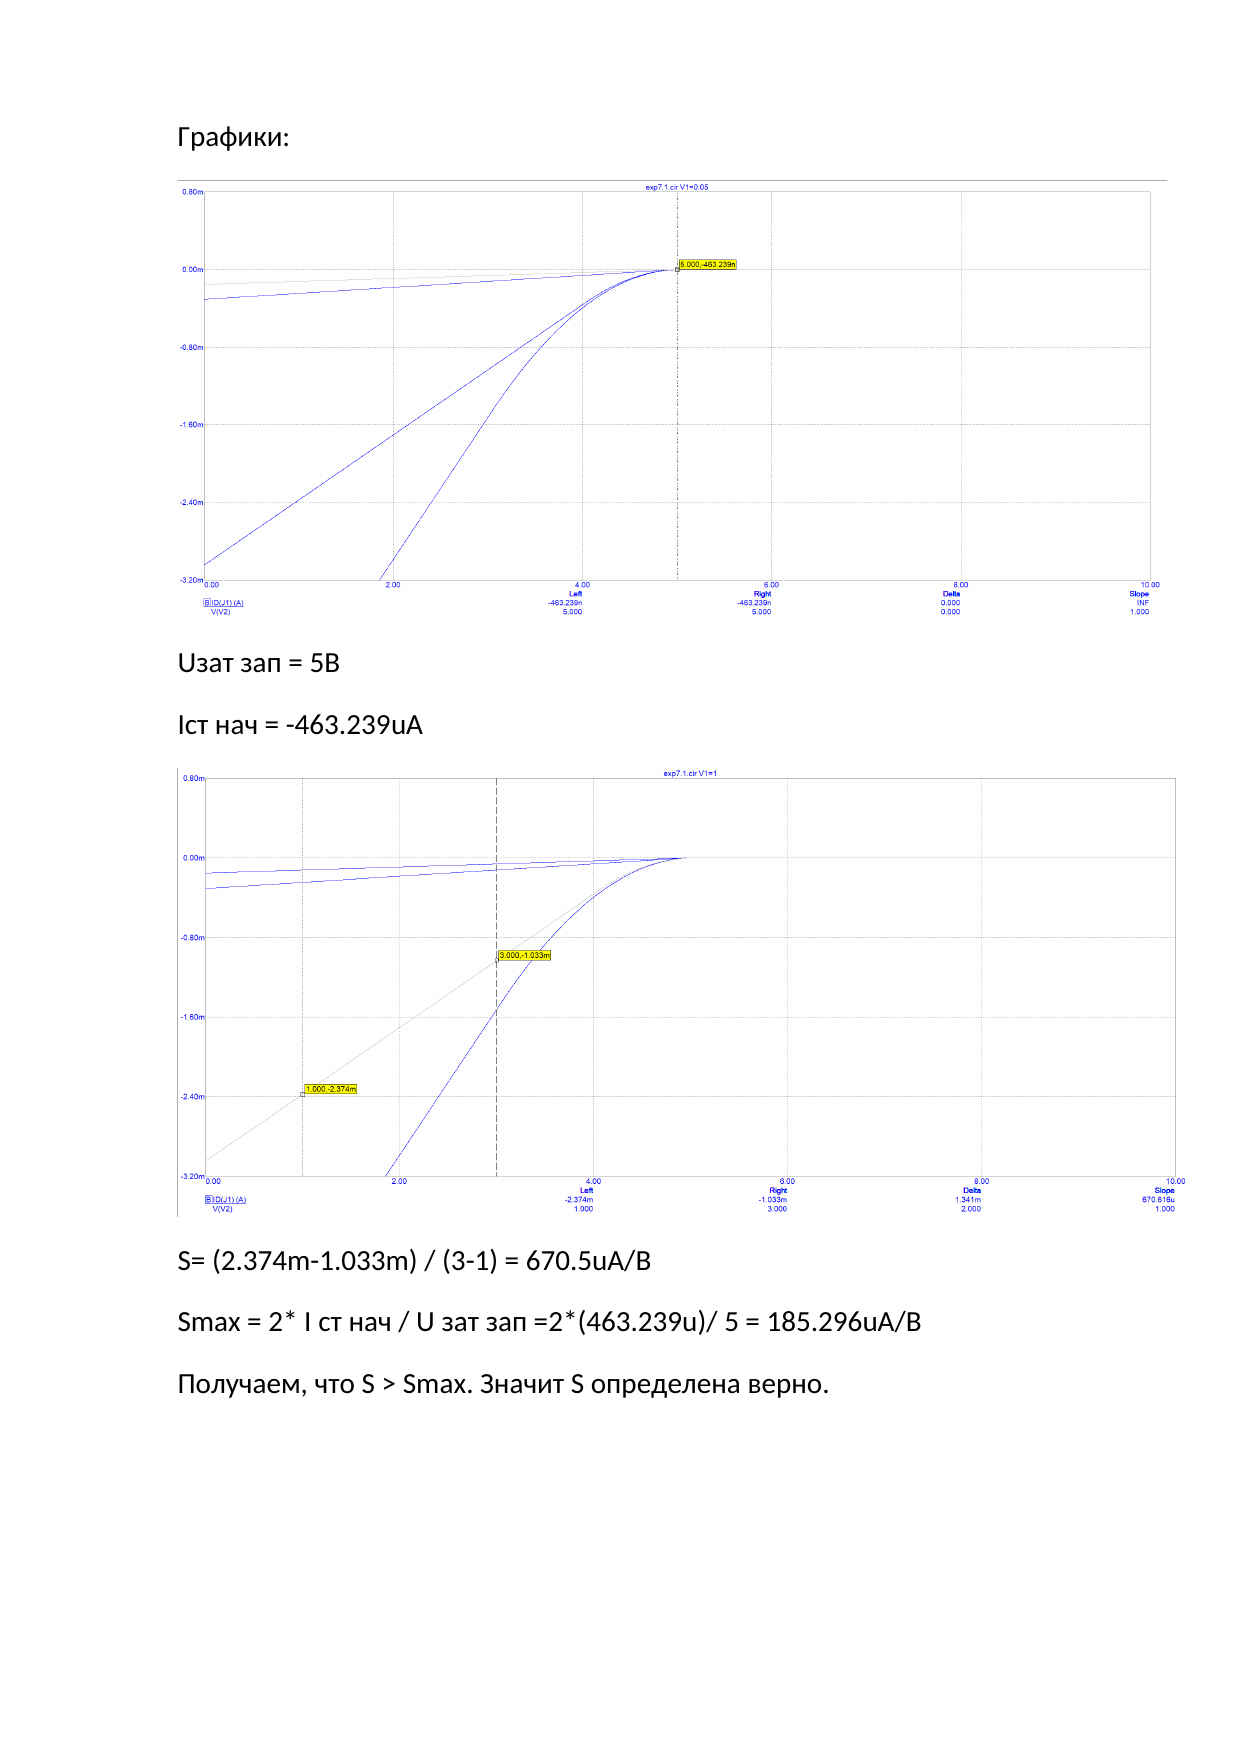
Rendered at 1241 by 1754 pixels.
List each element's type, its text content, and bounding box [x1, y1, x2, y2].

text Uзат зап = 5B [177, 644, 1152, 680]
text S= (2.374m-1.033m) / (3-1) = 670.5uA/B [177, 1242, 1152, 1277]
text Smax = 2* I ст нач / U зат зап =2*(463.239u)/ 5 = 185.296uA/B [177, 1303, 1152, 1339]
text Графики: [177, 118, 1152, 154]
text Получаем, что S > Smax. Значит S определена верно. [177, 1365, 1152, 1401]
text Iст нач = -463.239uA [177, 706, 1152, 742]
picture [177, 180, 1168, 620]
picture [177, 768, 1192, 1217]
